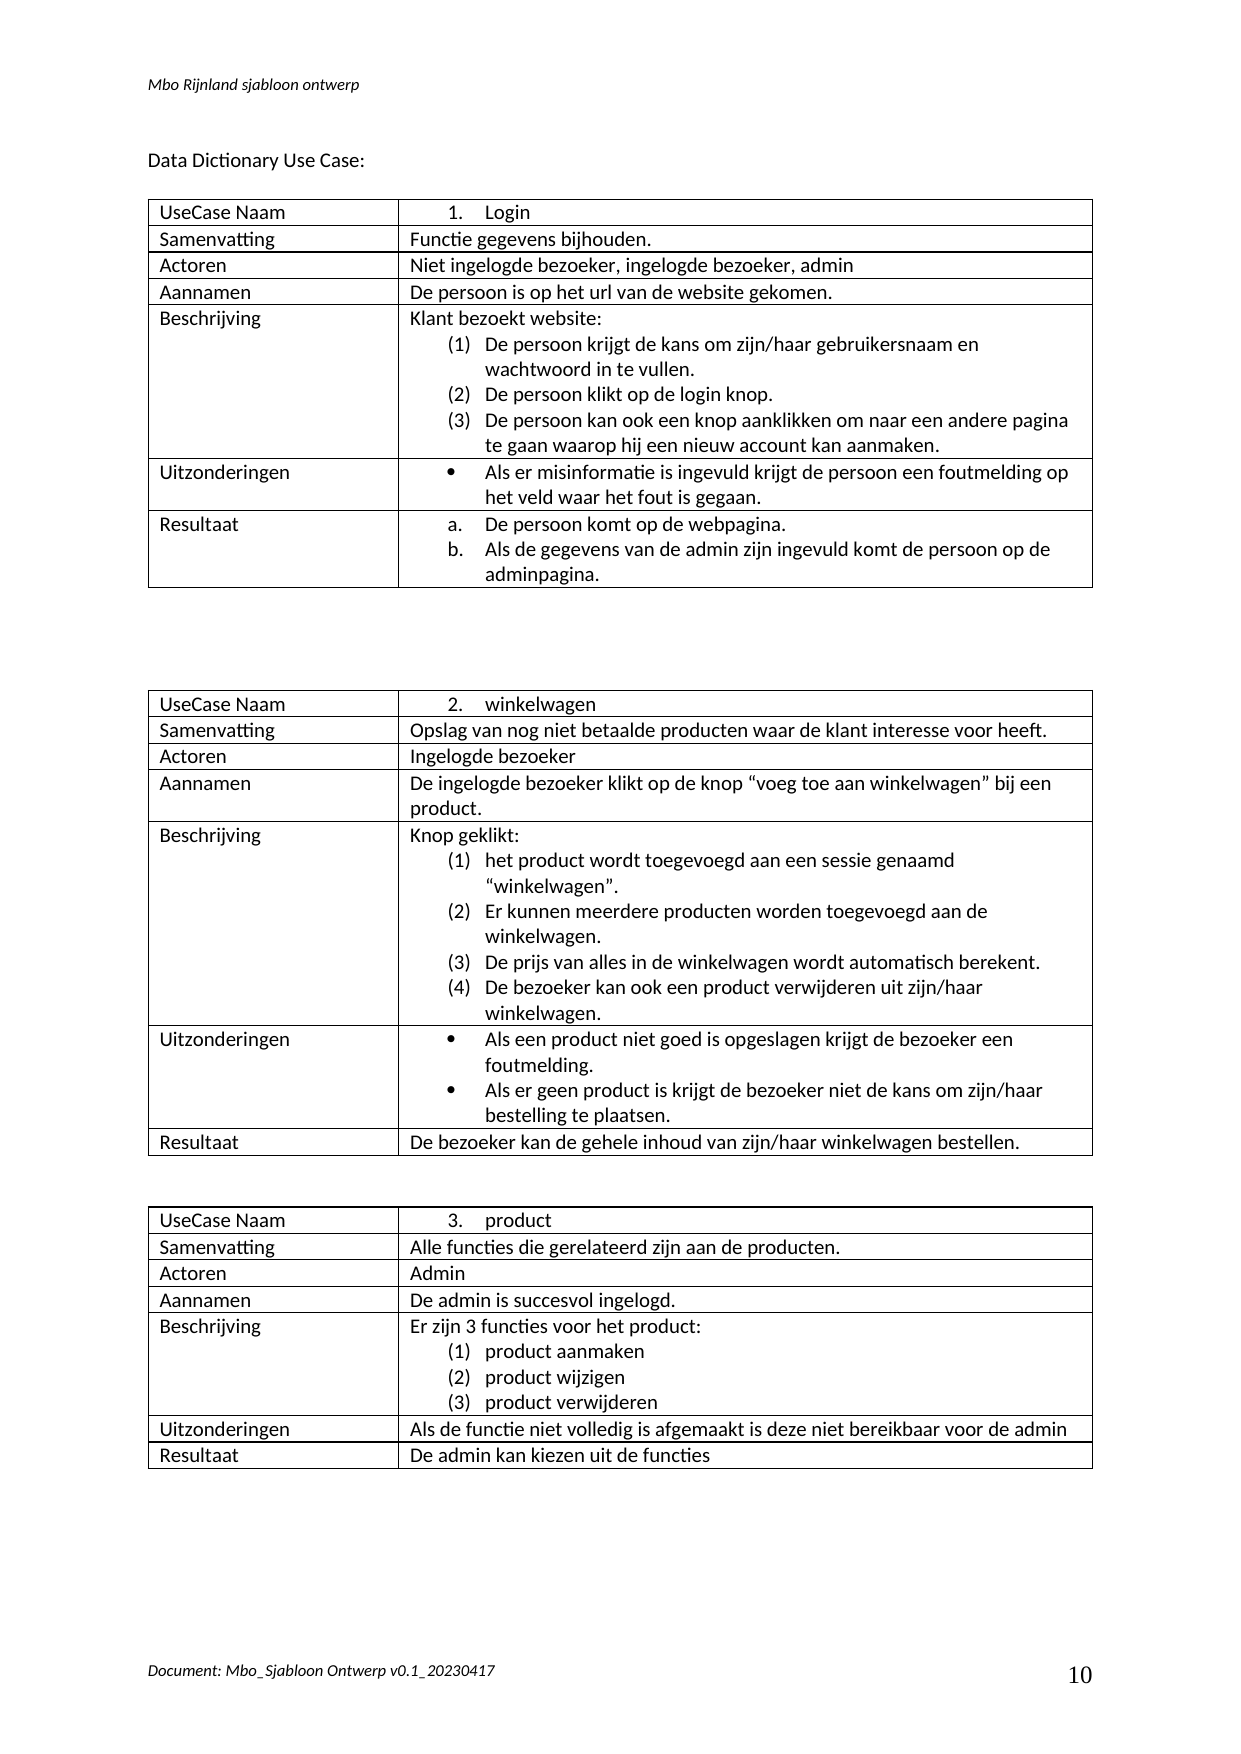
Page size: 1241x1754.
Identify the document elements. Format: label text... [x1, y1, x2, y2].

table_cell Knop geklikt: het product wordt toegevoegd aan een sessie genaamd “winkelwagen”. Er kunnen meerdere producten worden toegevoegd aan de winkelwagen. De prijs van alles in de winkelwagen wordt automatisch berekent. De bezoeker kan ook een product verwijderen uit zijn/haar winkelwagen. [399, 822, 1092, 1025]
table_cell De admin kan kiezen uit de functies [399, 1443, 1092, 1468]
table_cell De bezoeker kan de gehele inhoud van zijn/haar winkelwagen bestellen. [399, 1129, 1092, 1154]
table_cell Beschrijving [149, 305, 398, 458]
table_header Login [399, 200, 1092, 225]
table_cell Uitzonderingen [149, 1416, 398, 1441]
table_cell Als de functie niet volledig is afgemaakt is deze niet bereikbaar voor de admin [399, 1416, 1092, 1441]
table_cell De persoon komt op de webpagina. Als de gegevens van de admin zijn ingevuld komt de persoon op de adminpagina. [399, 511, 1092, 587]
table_cell Admin [399, 1260, 1092, 1286]
table_cell De persoon is op het url van de website gekomen. [399, 279, 1092, 304]
table_cell Aannamen [149, 1287, 398, 1312]
table_cell Resultaat [149, 511, 398, 587]
table_cell Actoren [149, 744, 398, 769]
table_header UseCase Naam [149, 691, 398, 716]
table_cell Samenvatting [149, 226, 398, 251]
table_cell De admin is succesvol ingelogd. [399, 1287, 1092, 1312]
table_cell Beschrijving [149, 1313, 398, 1415]
table_cell Resultaat [149, 1129, 398, 1154]
table_cell Beschrijving [149, 822, 398, 1025]
table_cell Aannamen [149, 279, 398, 304]
table_cell Actoren [149, 1260, 398, 1286]
table_cell Resultaat [149, 1443, 398, 1468]
table_cell Actoren [149, 253, 398, 278]
table_cell Alle functies die gerelateerd zijn aan de producten. [399, 1234, 1092, 1259]
table_cell De ingelogde bezoeker klikt op de knop “voeg toe aan winkelwagen” bij een product. [399, 770, 1092, 821]
table_cell Samenvatting [149, 1234, 398, 1259]
table_cell Niet ingelogde bezoeker, ingelogde bezoeker, admin [399, 253, 1092, 278]
table_header UseCase Naam [149, 1208, 398, 1233]
table_cell Als een product niet goed is opgeslagen krijgt de bezoeker een foutmelding. Als er geen product is krijgt de bezoeker niet de kans om zijn/haar bestelling te plaatsen. [399, 1026, 1092, 1128]
table_cell Klant bezoekt website: De persoon krijgt de kans om zijn/haar gebruikersnaam en wachtwoord in te vullen. De persoon klikt op de login knop. De persoon kan ook een knop aanklikken om naar een andere pagina te gaan waarop hij een nieuw account kan aanmaken. [399, 305, 1092, 458]
table_header UseCase Naam [149, 200, 398, 225]
table_cell Uitzonderingen [149, 1026, 398, 1128]
table_cell Er zijn 3 functies voor het product: product aanmaken product wijzigen product verwijderen [399, 1313, 1092, 1415]
table_cell Functie gegevens bijhouden. [399, 226, 1092, 251]
table_cell Uitzonderingen [149, 459, 398, 510]
table_cell Ingelogde bezoeker [399, 744, 1092, 769]
table_header product [399, 1208, 1092, 1233]
text Data Dictionary Use Case: [148, 148, 1093, 173]
table_header winkelwagen [399, 691, 1092, 716]
table_cell Opslag van nog niet betaalde producten waar de klant interesse voor heeft. [399, 717, 1092, 743]
table_cell Aannamen [149, 770, 398, 821]
table_cell Als er misinformatie is ingevuld krijgt de persoon een foutmelding op het veld waar het fout is gegaan. [399, 459, 1092, 510]
table_cell Samenvatting [149, 717, 398, 743]
